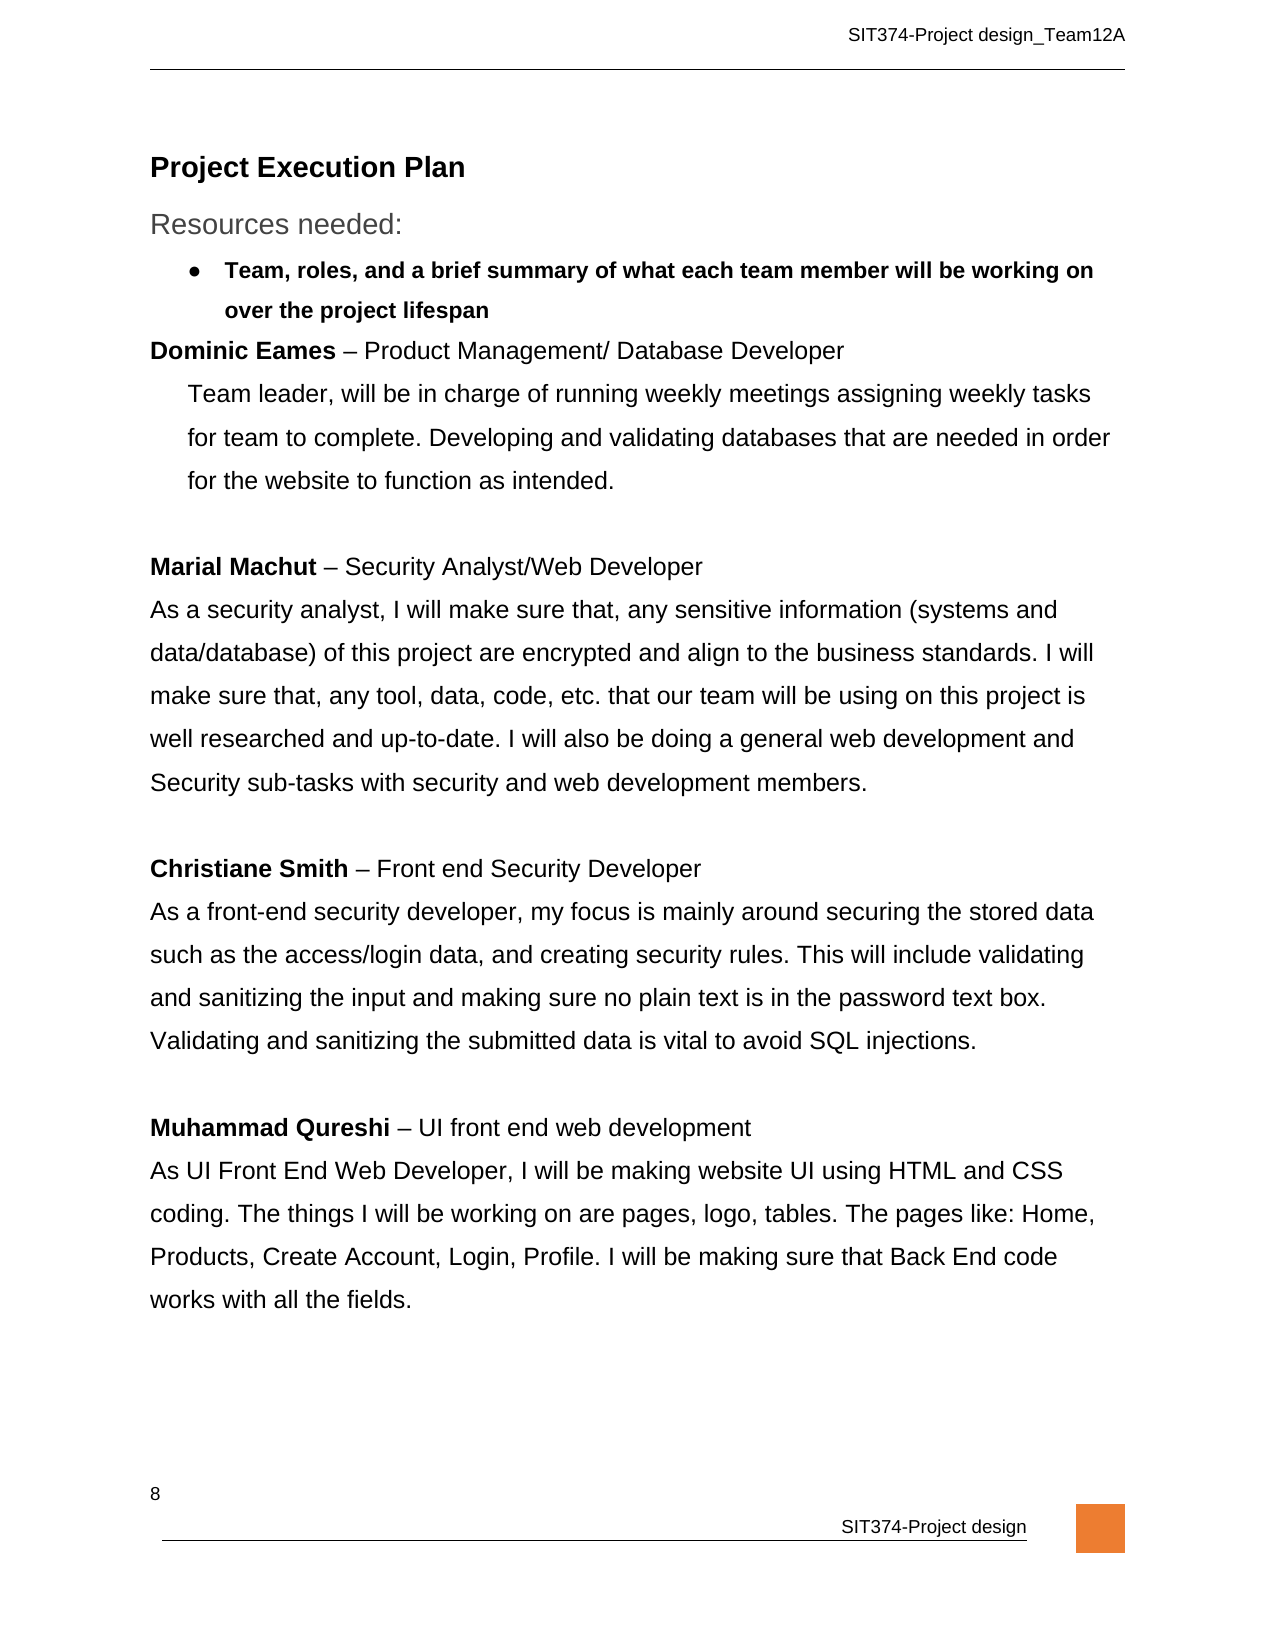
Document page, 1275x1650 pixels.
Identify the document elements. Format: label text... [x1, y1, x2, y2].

text As a security analyst, I will make sure that, any sensitive information (systems and data/database) of this project are encrypted and align to the business standards. I will make sure that, any tool, data, code, etc. that our team will be using on this project is well researched and up-to-date. I will also be doing a general web development and Security sub-tasks with security and web development members. [150, 595, 1125, 796]
text Marial Machut – Security Analyst/Web Developer [150, 552, 1125, 581]
text Christiane Smith – Front end Security Developer [150, 854, 1125, 882]
text Dominic Eames – Product Management/ Database Developer Team leader, will be in charge of running weekly meetings assigning weekly tasks for team to complete. Developing and validating databases that are needed in order for the website to function as intended. [150, 336, 1125, 494]
list Team, roles, and a brief summary of what each team member will be working on over the project lifespan [187, 257, 1125, 323]
text Muhammad Qureshi – UI front end web development As UI Front End Web Developer, I will be making website UI using HTML and CSS coding. The things I will be working on are pages, logo, tables. The pages like: Home, Products, Create Account, Login, Profile. I will be making sure that Back End code works with all the fields. [150, 1112, 1125, 1314]
subtitle Resources needed: [150, 207, 1125, 241]
text As a front-end security developer, my focus is mainly around securing the stored data such as the access/login data, and creating security rules. This will include validating and sanitizing the input and making sure no plain text is in the password text box. Validating and sanitizing the submitted data is vital to avoid SQL injections. [150, 897, 1125, 1055]
subtitle Project Execution Plan [150, 150, 1125, 183]
